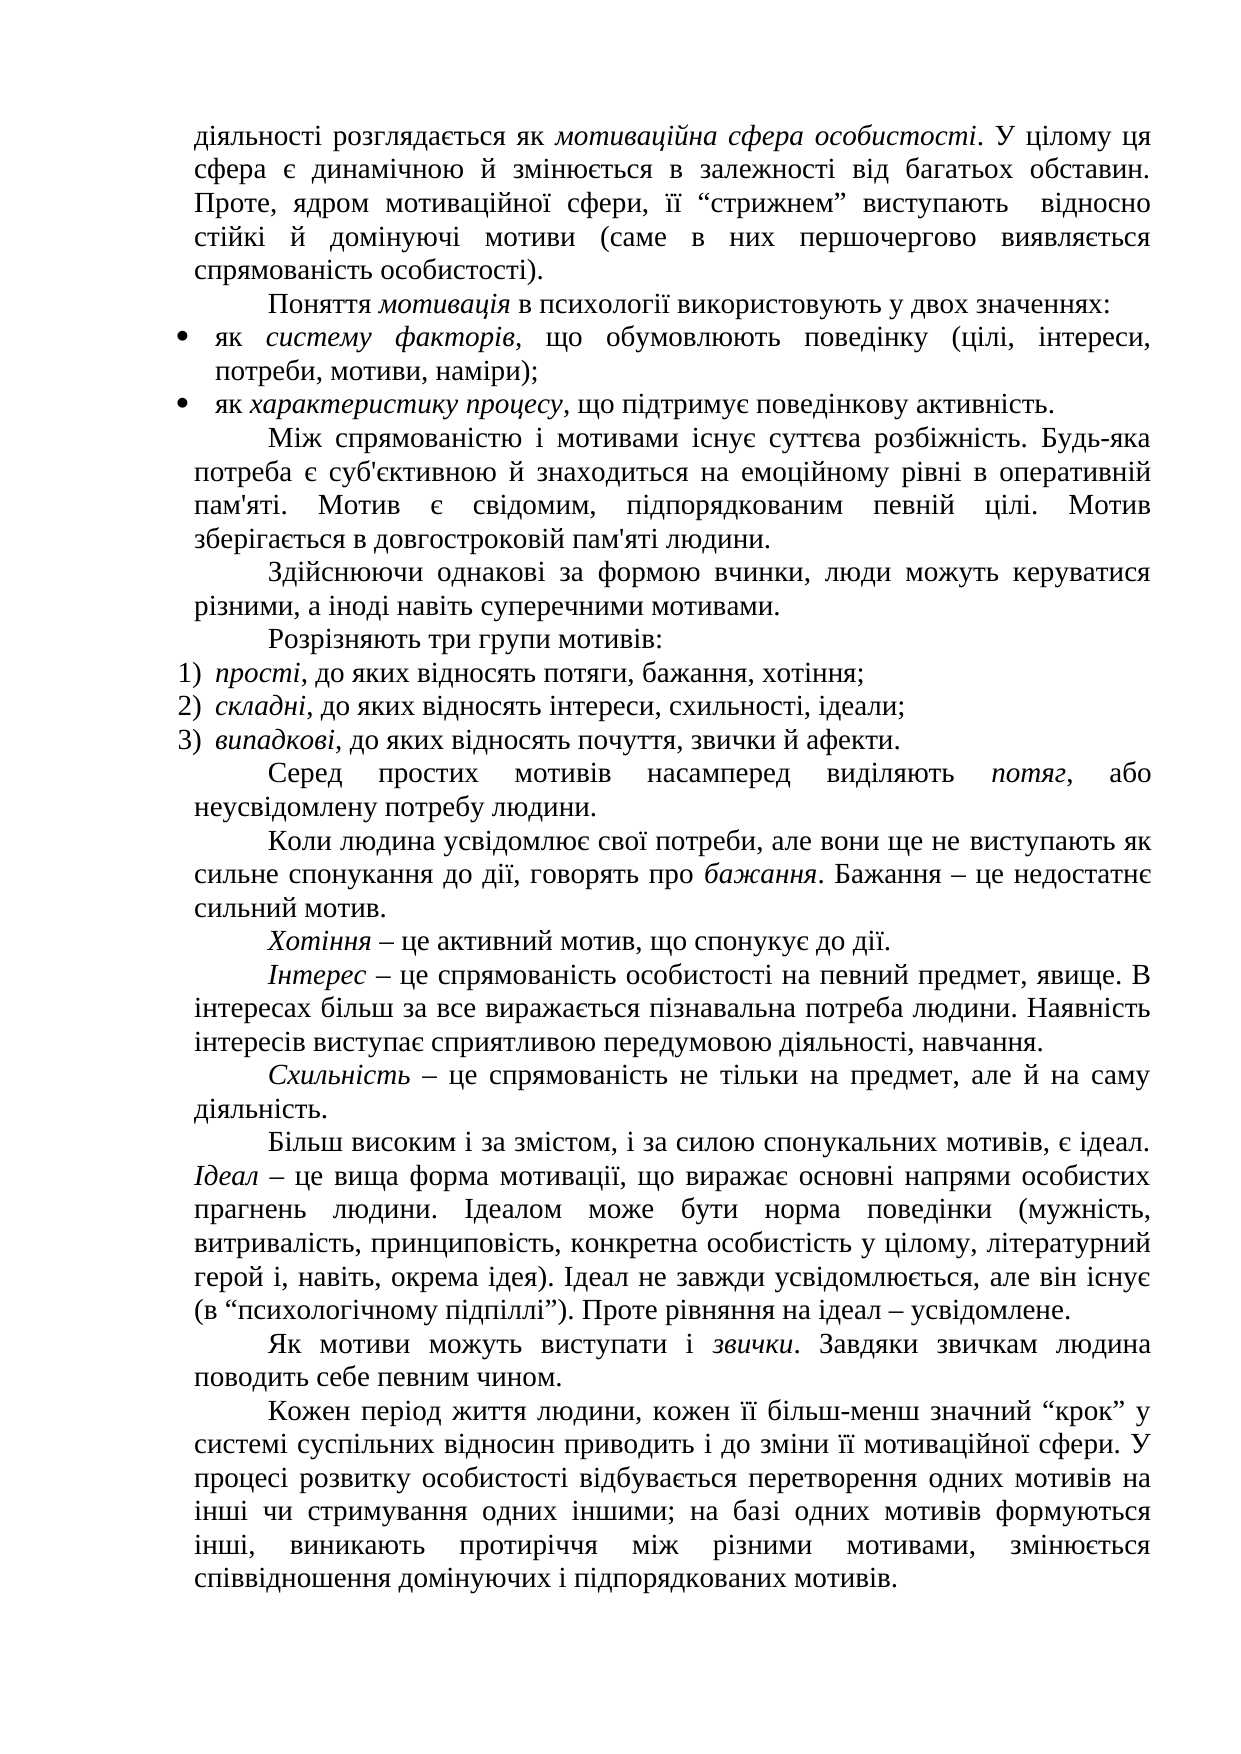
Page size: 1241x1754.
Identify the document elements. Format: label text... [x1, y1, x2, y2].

text Між спрямованістю і мотивами існує суттєва розбіжність. Будь-яка потреба є суб'єктивною й знаходиться на емоційному рівні в оперативній пам'яті. Мотив є свідомим, підпорядкованим певній цілі. Мотив зберігається в довгостроковій пам'яті людини. [194, 420, 1152, 554]
text Більш високим і за змістом, і за силою спонукальних мотивів, є ідеал. Ідеал – це вища форма мотивації, що виражає основні напрями особистих прагнень людини. Ідеалом може бути норма поведінки (мужність, витривалість, принциповість, конкретна особистість у цілому, літературний герой і, навіть, окрема ідея). Ідеал не завжди усвідомлюється, але він існує (в “психологічному підпіллі”). Проте рівняння на ідеал – усвідомлене. [194, 1124, 1152, 1326]
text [194, 118, 1152, 286]
text Схильність – це спрямованість не тільки на предмет, але й на саму діяльність. [194, 1057, 1152, 1124]
text Здійснюючи однакові за формою вчинки, люди можуть керуватися різними, а іноді навіть суперечними мотивами. [194, 554, 1152, 621]
text Поняття мотивація в психології використовують у двох значеннях: [194, 286, 1152, 319]
list випадкові, до яких відносять почуття, звички й афекти. [177, 722, 1152, 756]
text Хотіння – це активний мотив, що спонукує до дії. [194, 923, 1152, 957]
text Інтерес – це спрямованість особистості на певний предмет, явище. В інтересах більш за все виражається пізнавальна потреба людини. Наявність інтересів виступає сприятливою передумовою діяльності, навчання. [194, 957, 1152, 1057]
list як характеристику процесу, що підтримує поведінкову активність. [177, 387, 1152, 420]
list прості, до яких відносять потяги, бажання, хотіння; [177, 655, 1152, 688]
text Розрізняють три групи мотивів: [194, 621, 1152, 655]
list як систему факторів, що обумовлюють поведінку (цілі, інтереси, потреби, мотиви, наміри); [177, 319, 1152, 387]
list складні, до яких відносять інтереси, схильності, ідеали; [177, 688, 1152, 722]
text Коли людина усвідомлює свої потреби, але вони ще не виступають як сильне спонукання до дії, говорять про бажання. Бажання – це недостатнє сильний мотив. [194, 823, 1152, 923]
text Серед простих мотивів насамперед виділяють потяг, або неусвідомлену потребу людини. [194, 756, 1152, 823]
text Кожен період життя людини, кожен її більш-менш значний “крок” у системі суспільних відносин приводить і до зміни її мотиваційної сфери. У процесі розвитку особистості відбувається перетворення одних мотивів на інші чи стримування одних іншими; на базі одних мотивів формуються інші, виникають протиріччя між різними мотивами, змінюється співвідношення домінуючих і підпорядкованих мотивів. [194, 1393, 1152, 1594]
text Як мотиви можуть виступати і звички. Завдяки звичкам людина поводить себе певним чином. [194, 1326, 1152, 1393]
